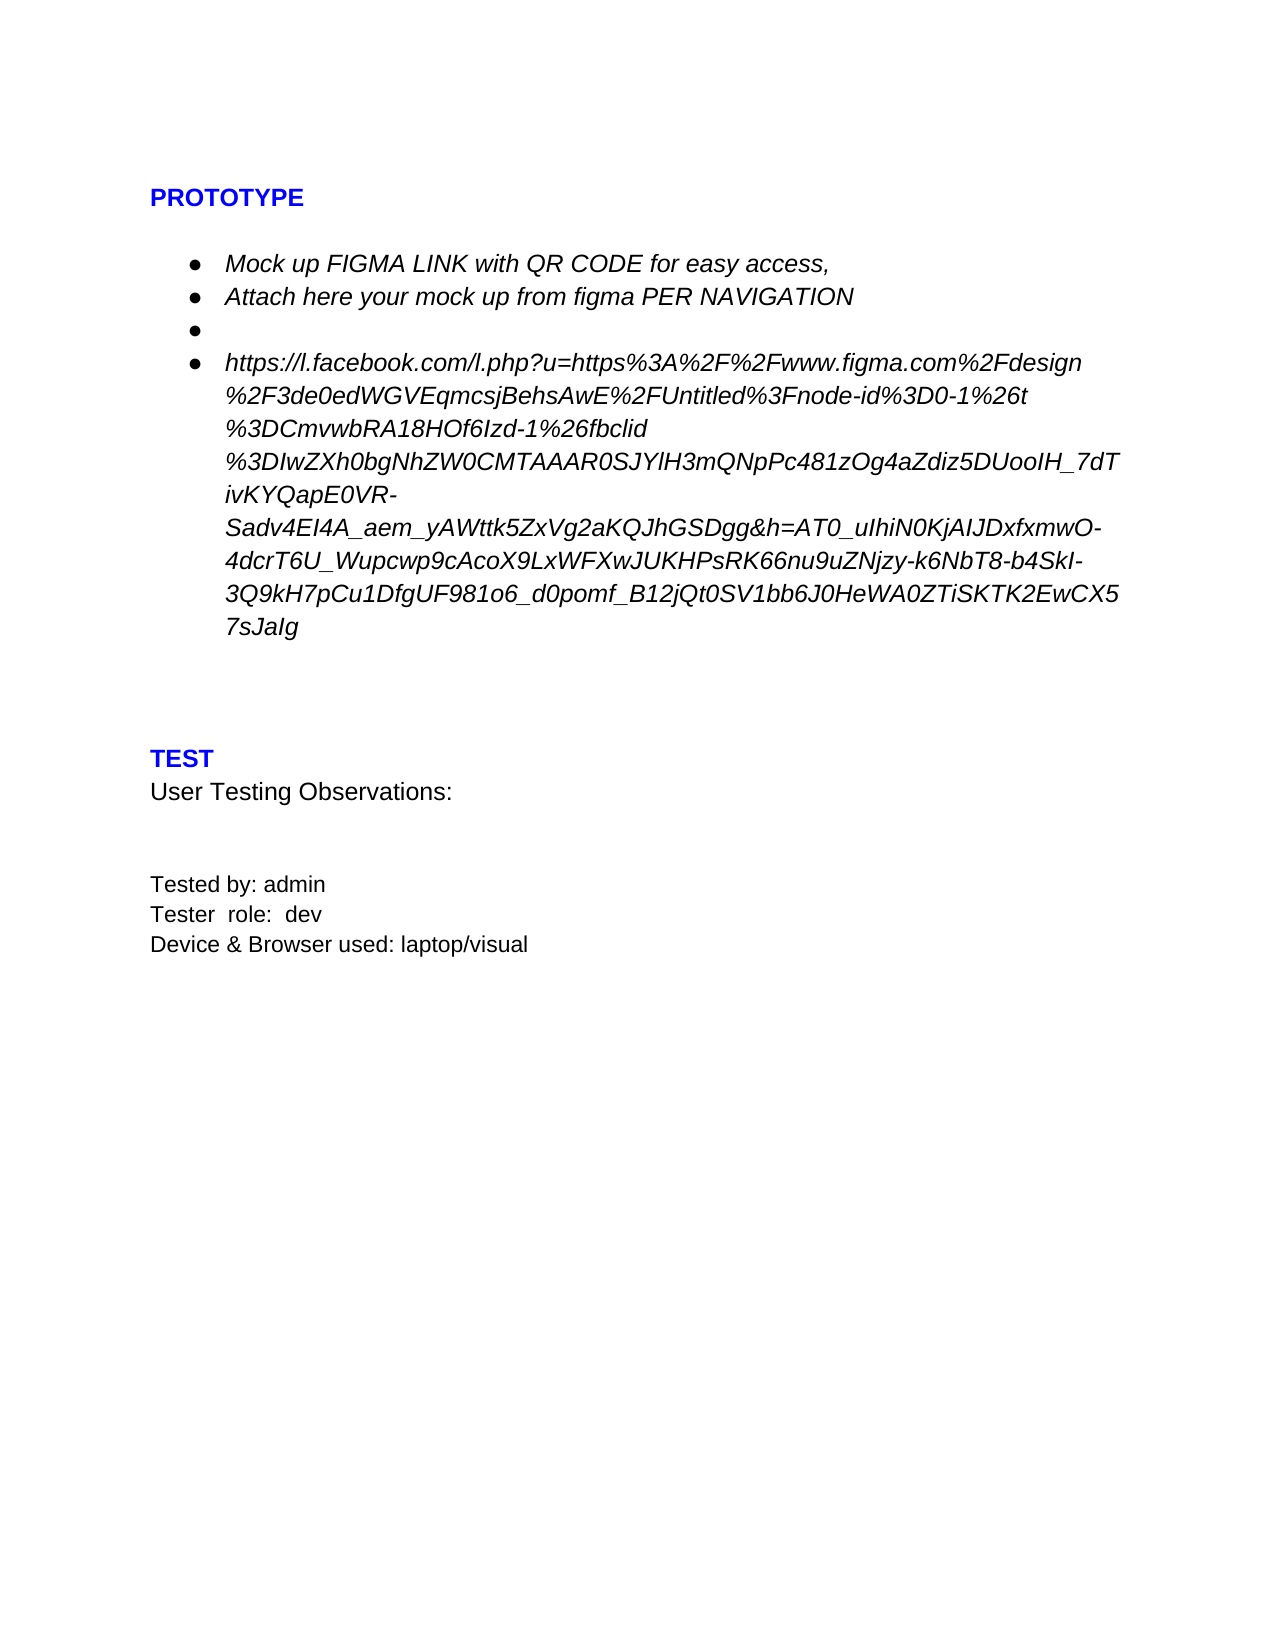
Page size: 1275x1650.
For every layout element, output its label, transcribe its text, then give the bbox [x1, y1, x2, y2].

text TEST [150, 744, 1125, 773]
list https://l.facebook.com/l.php?u=https%3A%2F%2Fwww.figma.com%2Fdesign%2F3de0edWGVEqmcsjBehsAwE%2FUntitled%3Fnode-id%3D0-1%26t%3DCmvwbRA18HOf6Izd-1%26fbclid%3DIwZXh0bgNhZW0CMTAAAR0SJYlH3mQNpPc481zOg4aZdiz5DUooIH_7dTivKYQapE0VR-Sadv4EI4A_aem_yAWttk5ZxVg2aKQJhGSDgg&h=AT0_uIhiN0KjAIJDxfxmwO-4dcrT6U_Wupcwp9cAcoX9LxWFXwJUKHPsRK66nu9uZNjzy-k6NbT8-b4SkI-3Q9kH7pCu1DfgUF981o6_d0pomf_B12jQt0SV1bb6J0HeWA0ZTiSKTK2EwCX57sJaIg [187, 348, 1125, 641]
text Tested by: admin [150, 871, 1125, 897]
text Tester role: dev [150, 901, 1125, 927]
text Device & Browser used: laptop/visual [150, 931, 1125, 958]
text PROTOTYPE [150, 183, 1125, 212]
text User Testing Observations: [150, 777, 1125, 806]
list Attach here your mock up from figma PER NAVIGATION [187, 282, 1125, 311]
list Mock up FIGMA LINK with QR CODE for easy access, [187, 249, 1125, 278]
